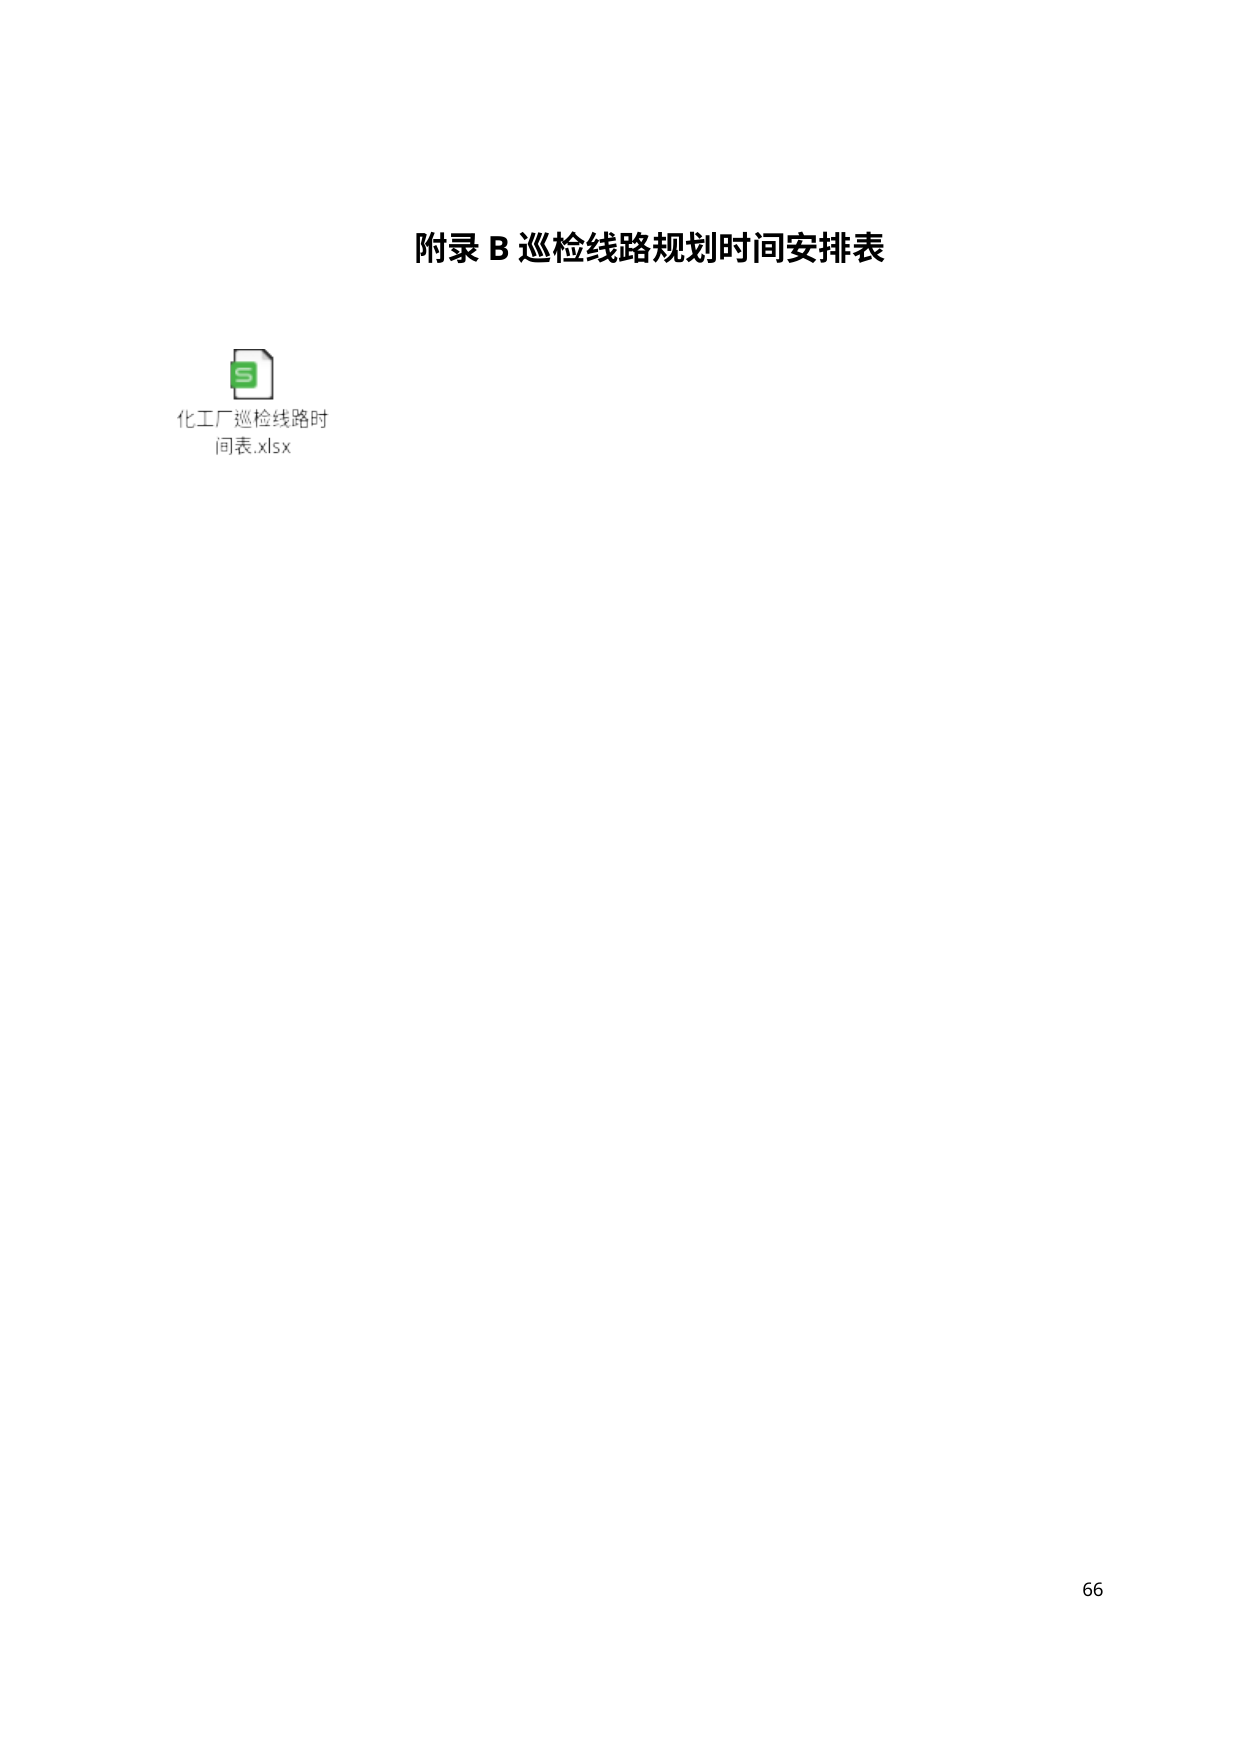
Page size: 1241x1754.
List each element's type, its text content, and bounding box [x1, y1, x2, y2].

subtitle 附录B 巡检线路规划时间安排表 [177, 213, 1122, 278]
